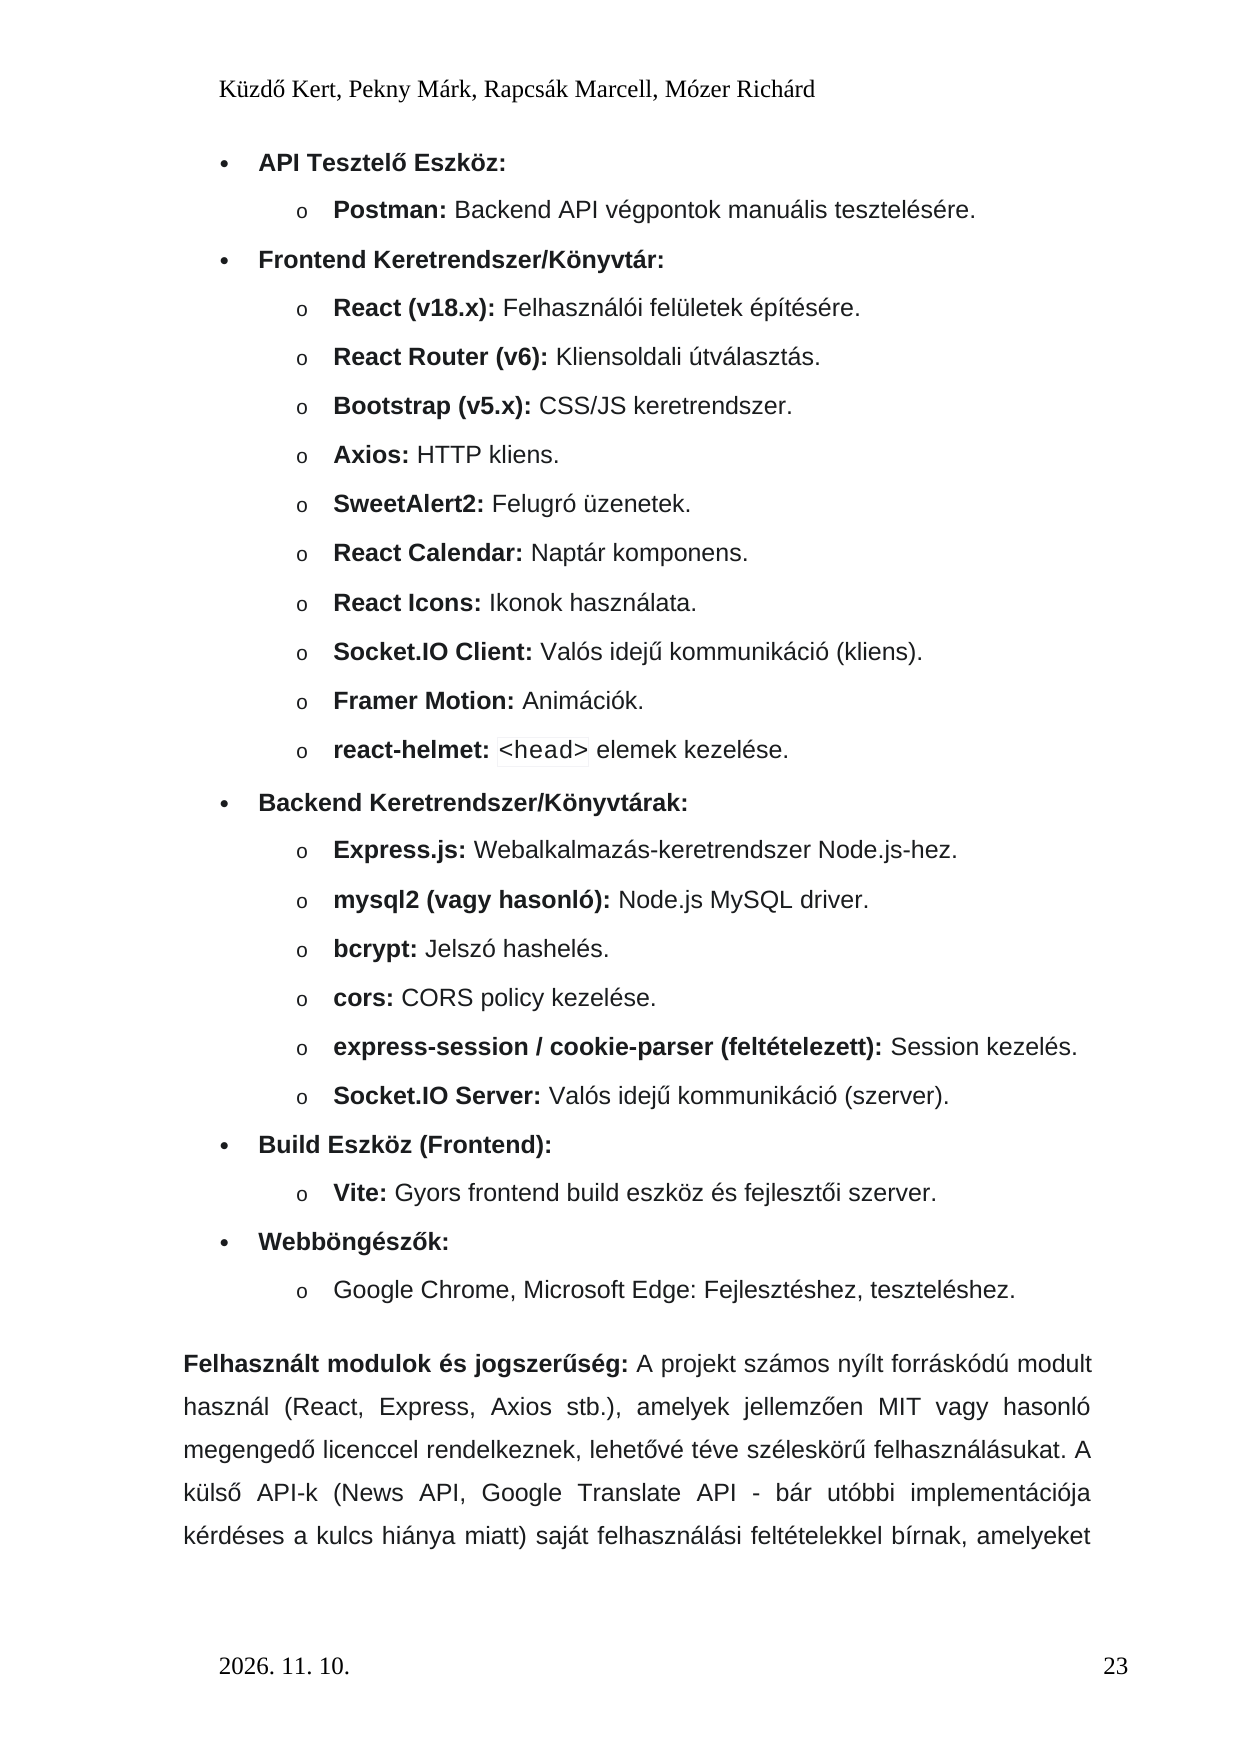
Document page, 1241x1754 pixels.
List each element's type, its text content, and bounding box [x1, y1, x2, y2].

list React Router (v6): Kliensoldali útválasztás. [296, 342, 1092, 371]
list React Calendar: Naptár komponens. [296, 538, 1092, 568]
list react-helmet: <head> elemek kezelése. [296, 735, 1092, 767]
list Vite: Gyors frontend build eszköz és fejlesztői szerver. [296, 1178, 1092, 1208]
list Framer Motion: Animációk. [296, 686, 1092, 716]
list mysql2 (vagy hasonló): Node.js MySQL driver. [296, 884, 1092, 914]
list Socket.IO Server: Valós idejű kommunikáció (szerver). [296, 1081, 1092, 1111]
list Backend Keretrendszer/Könyvtárak: [221, 788, 1092, 816]
list Socket.IO Client: Valós idejű kommunikáció (kliens). [296, 637, 1092, 666]
list cors: CORS policy kezelése. [296, 983, 1092, 1013]
list Frontend Keretrendszer/Könyvtár: [221, 245, 1092, 273]
list Bootstrap (v5.x): CSS/JS keretrendszer. [296, 391, 1092, 421]
list bcrypt: Jelszó hashelés. [296, 934, 1092, 963]
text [183, 1349, 1092, 1550]
list React (v18.x): Felhasználói felületek építésére. [296, 292, 1092, 322]
list Axios: HTTP kliens. [296, 440, 1092, 470]
list React Icons: Ikonok használata. [296, 587, 1092, 617]
list Build Eszköz (Frontend): [221, 1130, 1092, 1159]
list Webböngészők: [221, 1227, 1092, 1256]
list API Tesztelő Eszköz: [221, 148, 1092, 176]
list Postman: Backend API végpontok manuális tesztelésére. [296, 196, 1092, 225]
list express-session / cookie-parser (feltételezett): Session kezelés. [296, 1032, 1092, 1062]
list SweetAlert2: Felugró üzenetek. [296, 489, 1092, 519]
list Google Chrome, Microsoft Edge: Fejlesztéshez, teszteléshez. [296, 1275, 1092, 1305]
list Express.js: Webalkalmazás-keretrendszer Node.js-hez. [296, 835, 1092, 865]
